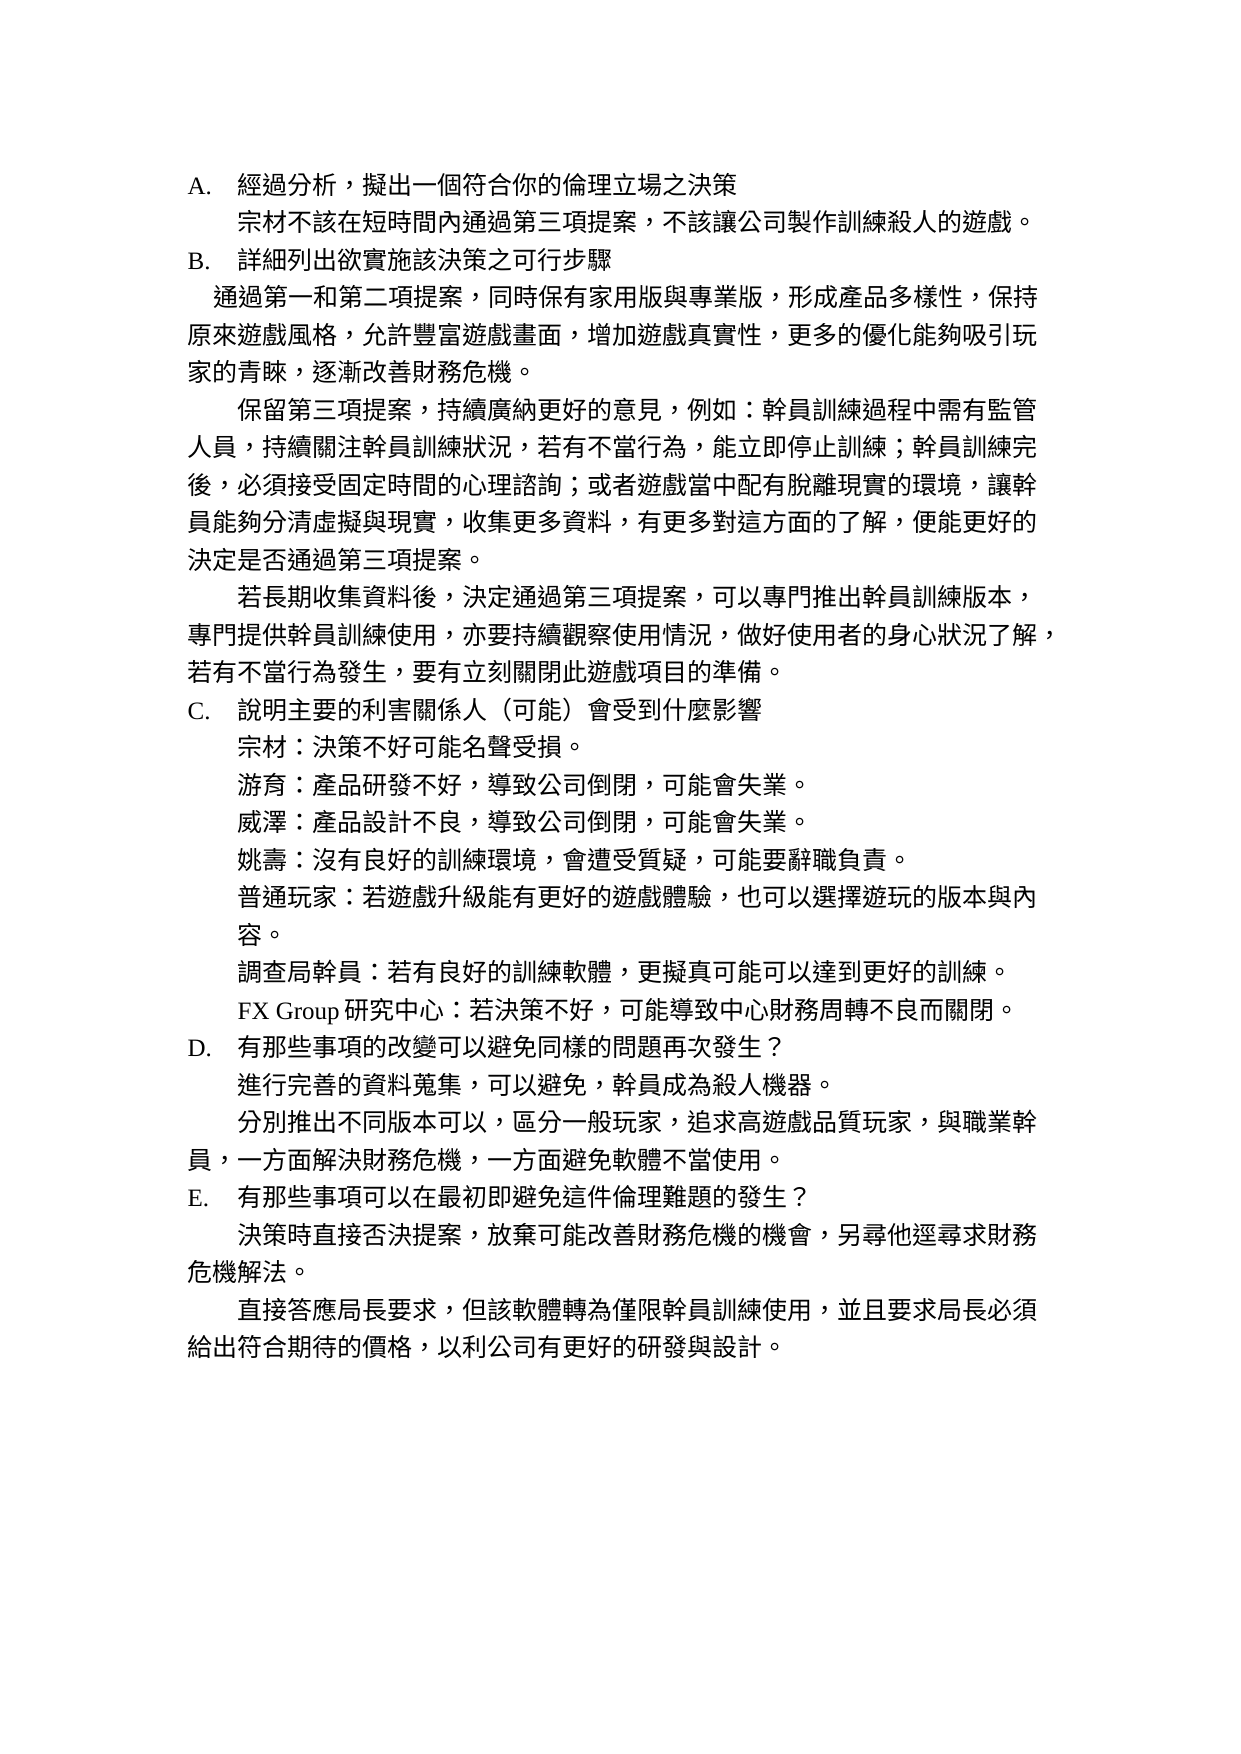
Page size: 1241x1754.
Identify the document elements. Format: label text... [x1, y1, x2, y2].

text 宗材：決策不好可能名聲受損。 [237, 727, 1053, 764]
text 直接答應局長要求，但該軟體轉為僅限幹員訓練使用，並且要求局長必須給出符合期待的價格，以利公司有更好的研發與設計。 [187, 1289, 1053, 1364]
list 經過分析，擬出一個符合你的倫理立場之決策 [187, 164, 1053, 202]
text 調查局幹員：若有良好的訓練軟體，更擬真可能可以達到更好的訓練。 [237, 952, 1053, 989]
text 宗材不該在短時間內通過第三項提案，不該讓公司製作訓練殺人的遊戲。 [187, 202, 1053, 239]
list 有那些事項的改變可以避免同樣的問題再次發生？ [187, 1027, 1053, 1064]
text 決策時直接否決提案，放棄可能改善財務危機的機會，另尋他逕尋求財務危機解法。 [187, 1214, 1053, 1289]
list 詳細列出欲實施該決策之可行步驟 [187, 239, 1053, 277]
text 普通玩家：若遊戲升級能有更好的遊戲體驗，也可以選擇遊玩的版本與內容。 [237, 877, 1053, 952]
text FX Group研究中心：若決策不好，可能導致中心財務周轉不良而關閉。 [237, 989, 1053, 1027]
text  通過第一和第二項提案，同時保有家用版與專業版，形成產品多樣性，保持原來遊戲風格，允許豐富遊戲畫面，增加遊戲真實性，更多的優化能夠吸引玩家的青睞，逐漸改善財務危機。 [187, 277, 1053, 389]
text 姚壽：沒有良好的訓練環境，會遭受質疑，可能要辭職負責。 [237, 839, 1053, 877]
list 說明主要的利害關係人（可能）會受到什麼影響 [187, 689, 1053, 727]
text 威澤：產品設計不良，導致公司倒閉，可能會失業。 [237, 802, 1053, 839]
text 保留第三項提案，持續廣納更好的意見，例如：幹員訓練過程中需有監管人員，持續關注幹員訓練狀況，若有不當行為，能立即停止訓練；幹員訓練完後，必須接受固定時間的心理諮詢；或者遊戲當中配有脫離現實的環境，讓幹員能夠分清虛擬與現實，收集更多資料，有更多對這方面的了解，便能更好的決定是否通過第三項提案。 [187, 389, 1053, 577]
text 游育：產品研發不好，導致公司倒閉，可能會失業。 [237, 764, 1053, 802]
text 進行完善的資料蒐集，可以避免，幹員成為殺人機器。 [187, 1064, 1053, 1102]
text 若長期收集資料後，決定通過第三項提案，可以專門推出幹員訓練版本，專門提供幹員訓練使用，亦要持續觀察使用情況，做好使用者的身心狀況了解，若有不當行為發生，要有立刻關閉此遊戲項目的準備。 [187, 577, 1053, 689]
list 有那些事項可以在最初即避免這件倫理難題的發生？ [187, 1177, 1053, 1214]
text 分別推出不同版本可以，區分一般玩家，追求高遊戲品質玩家，與職業幹員，一方面解決財務危機，一方面避免軟體不當使用。 [187, 1102, 1053, 1177]
